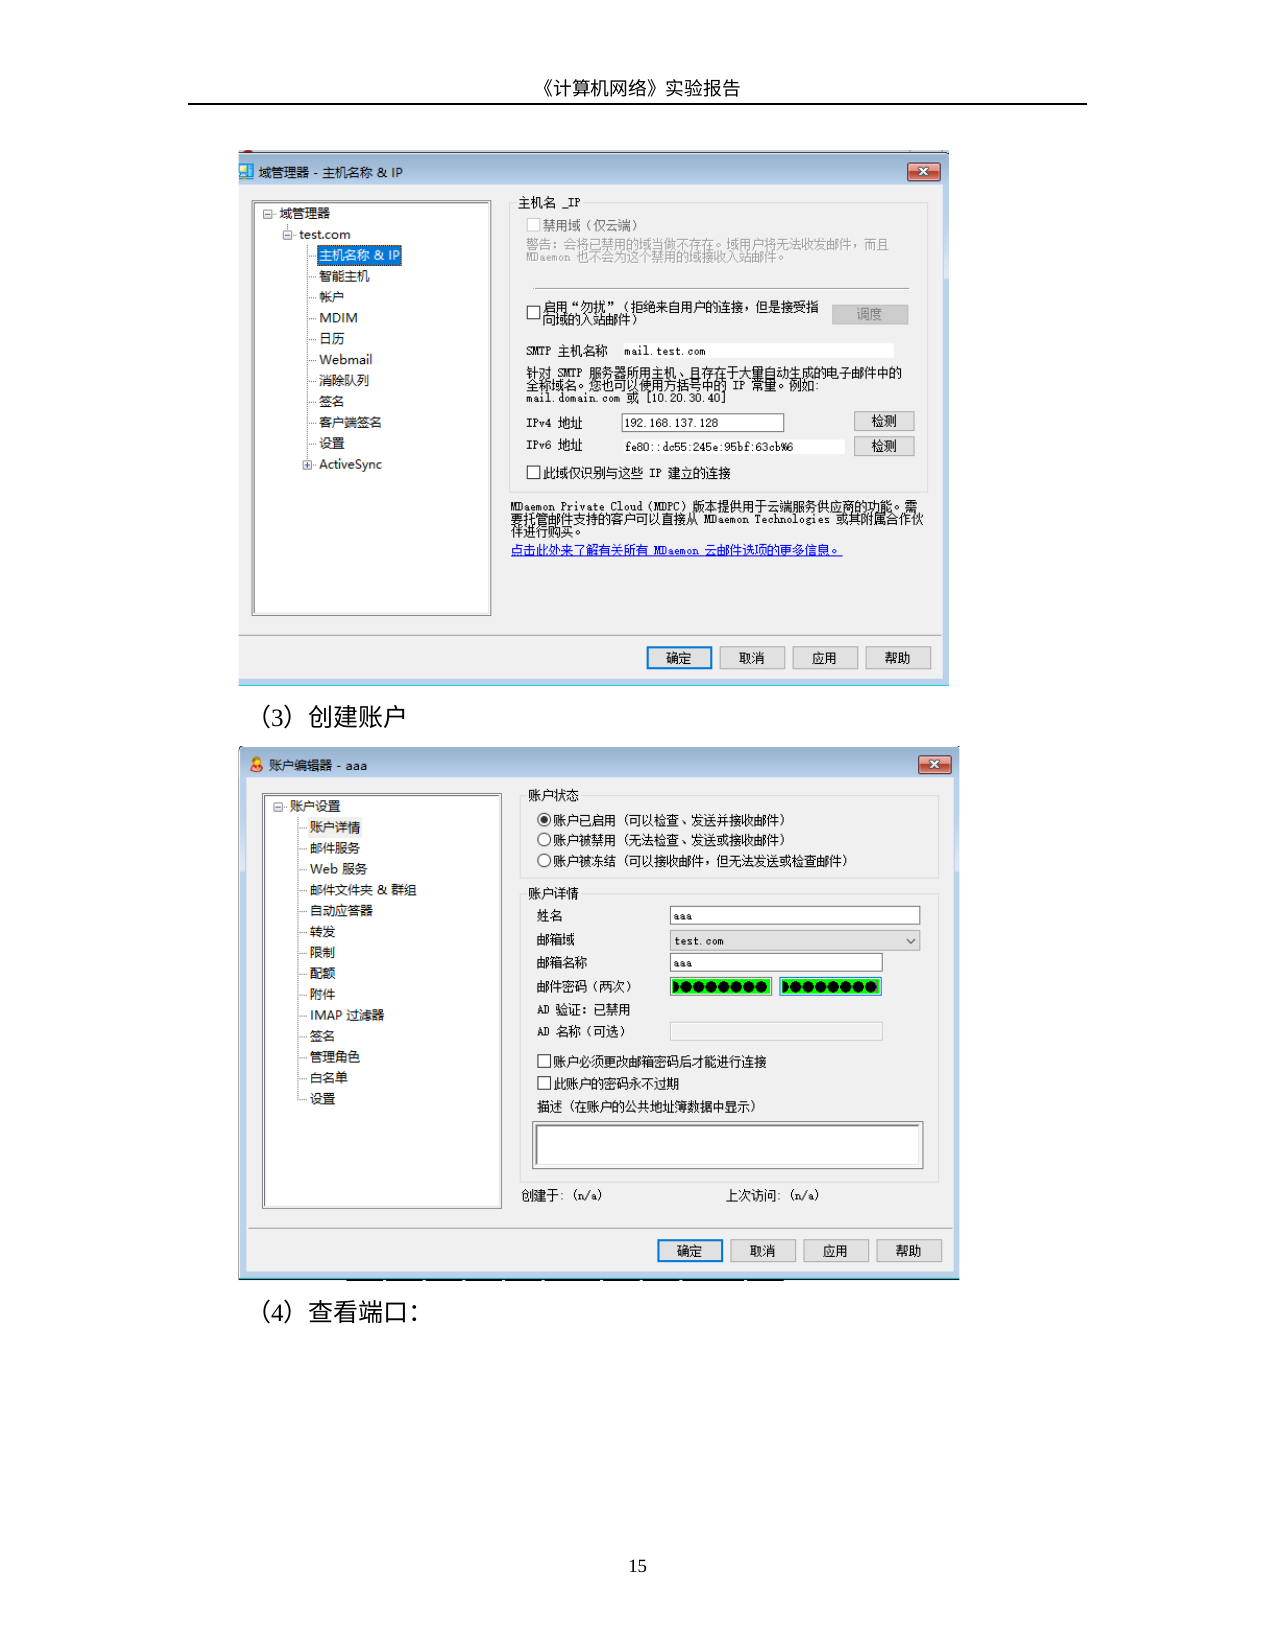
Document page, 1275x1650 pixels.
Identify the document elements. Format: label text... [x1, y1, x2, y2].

text （3）创建账户 [187, 698, 1087, 734]
picture [238, 150, 949, 686]
text （4）查看端口： [187, 1293, 1087, 1329]
picture [238, 746, 960, 1281]
